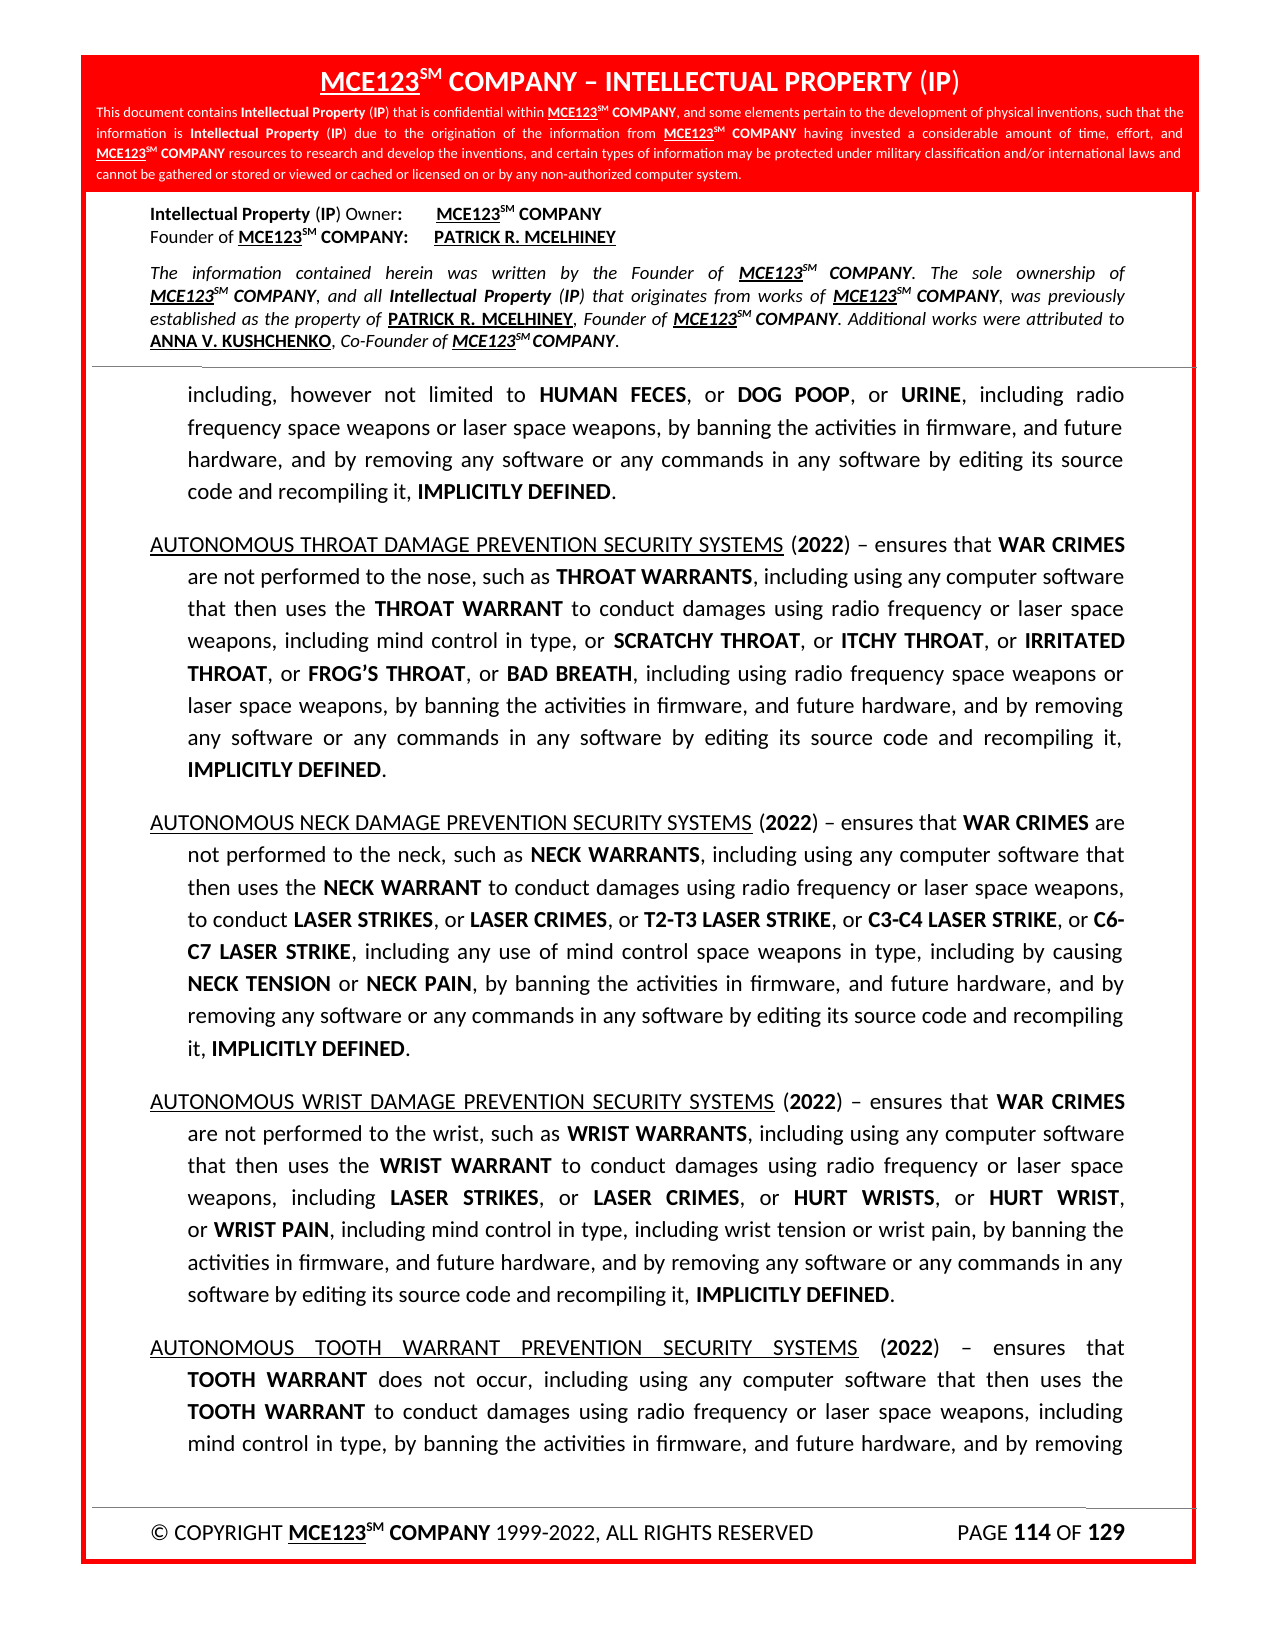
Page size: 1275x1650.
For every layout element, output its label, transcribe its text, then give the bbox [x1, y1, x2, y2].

text AUTONOMOUS NECK DAMAGE PREVENTION SECURITY SYSTEMS (2022) – ensures that WAR CRIMES are not performed to the neck, such as NECK WARRANTS, including using any computer software that then uses the NECK WARRANT to conduct damages using radio frequency or laser space weapons, to conduct LASER STRIKES, or LASER CRIMES, or T2-T3 LASER STRIKE, or C3-C4 LASER STRIKE, or C6-C7 LASER STRIKE, including any use of mind control space weapons in type, including by causing NECK TENSION or NECK PAIN, by banning the activities in firmware, and future hardware, and by removing any software or any commands in any software by editing its source code and recompiling it, IMPLICITLY DEFINED. [150, 808, 1125, 1062]
text AUTONOMOUS THROAT DAMAGE PREVENTION SECURITY SYSTEMS (2022) – ensures that WAR CRIMES are not performed to the nose, such as THROAT WARRANTS, including using any computer software that then uses the THROAT WARRANT to conduct damages using radio frequency or laser space weapons, including mind control in type, or SCRATCHY THROAT, or ITCHY THROAT, or IRRITATED THROAT, or FROG’S THROAT, or BAD BREATH, including using radio frequency space weapons or laser space weapons, by banning the activities in firmware, and future hardware, and by removing any software or any commands in any software by editing its source code and recompiling it, IMPLICITLY DEFINED. [150, 530, 1125, 783]
text AUTONOMOUS WRIST DAMAGE PREVENTION SECURITY SYSTEMS (2022) – ensures that WAR CRIMES are not performed to the wrist, such as WRIST WARRANTS, including using any computer software that then uses the WRIST WARRANT to conduct damages using radio frequency or laser space weapons, including LASER STRIKES, or LASER CRIMES, or HURT WRISTS, or HURT WRIST, or WRIST PAIN, including mind control in type, including wrist tension or wrist pain, by banning the activities in firmware, and future hardware, and by removing any software or any commands in any software by editing its source code and recompiling it, IMPLICITLY DEFINED. [150, 1087, 1125, 1308]
